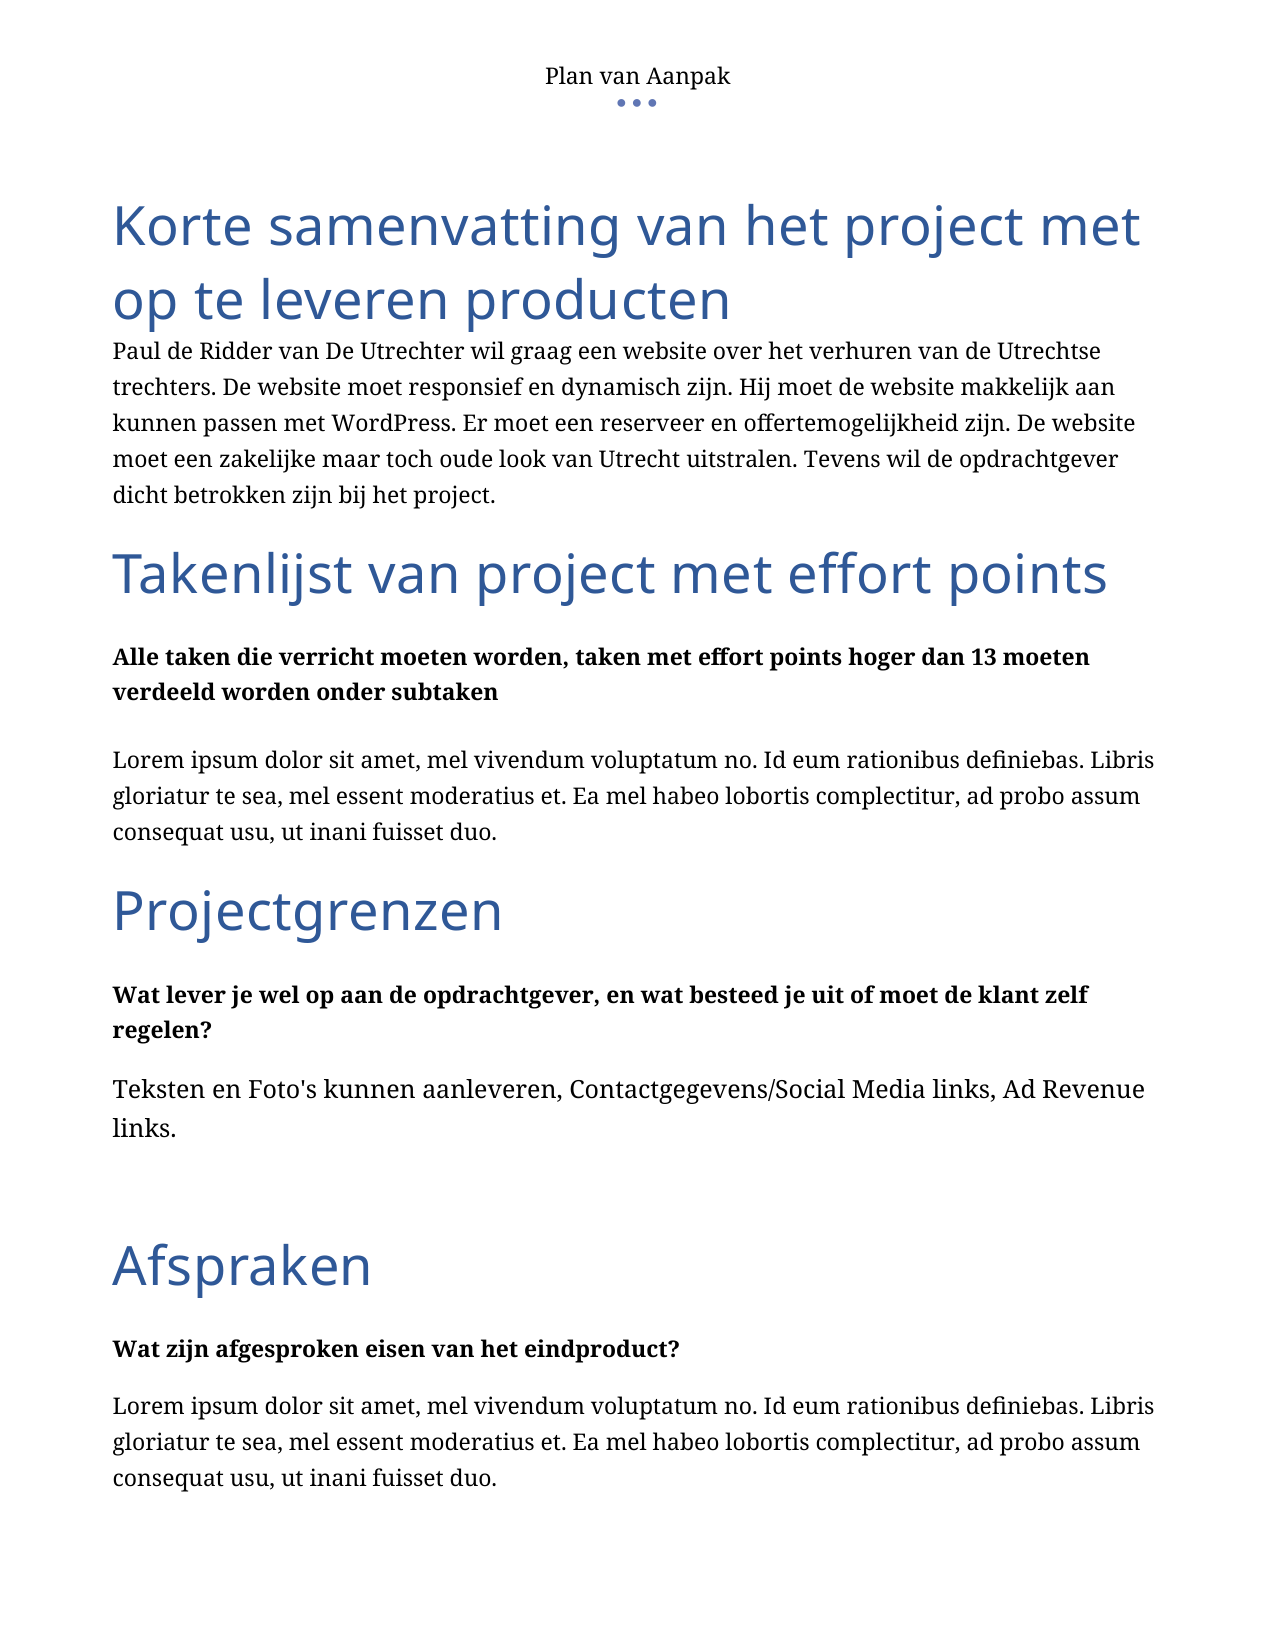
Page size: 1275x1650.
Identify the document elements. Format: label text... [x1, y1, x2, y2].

text Alle taken die verricht moeten worden, taken met effort points hoger dan 13 moeten verdeeld worden onder subtaken [112, 641, 1162, 741]
text Lorem ipsum dolor sit amet, mel vivendum voluptatum no. Id eum rationibus definiebas. Libris gloriatur te sea, mel essent moderatius et. Ea mel habeo lobortis complectitur, ad probo assum consequat usu, ut inani fuisset duo. [112, 744, 1162, 847]
text Wat lever je wel op aan de opdrachtgever, en wat besteed je uit of moet de klant zelf regelen? [112, 978, 1162, 1046]
text Teksten en Foto's kunnen aanleveren, Contactgegevens/Social Media links, Ad Revenue links. [112, 1071, 1162, 1144]
text Lorem ipsum dolor sit amet, mel vivendum voluptatum no. Id eum rationibus definiebas. Libris gloriatur te sea, mel essent moderatius et. Ea mel habeo lobortis complectitur, ad probo assum consequat usu, ut inani fuisset duo. [112, 1389, 1162, 1493]
text Afspraken [112, 1227, 1162, 1301]
text Paul de Ridder van De Utrechter wil graag een website over het verhuren van de Utrechtse trechters. De website moet responsief en dynamisch zijn. Hij moet de website makkelijk aan kunnen passen met WordPress. Er moet een reserveer en offertemogelijkheid zijn. De website moet een zakelijke maar toch oude look van Utrecht uitstralen. Tevens wil de opdrachtgever dicht betrokken zijn bij het project. [112, 335, 1162, 510]
text Projectgrenzen [112, 873, 1162, 947]
text Takenlijst van project met effort points [112, 536, 1162, 609]
subtitle Korte samenvatting van het project met op te leveren producten [112, 187, 1162, 335]
text Wat zijn afgesproken eisen van het eindproduct? [112, 1333, 1162, 1364]
